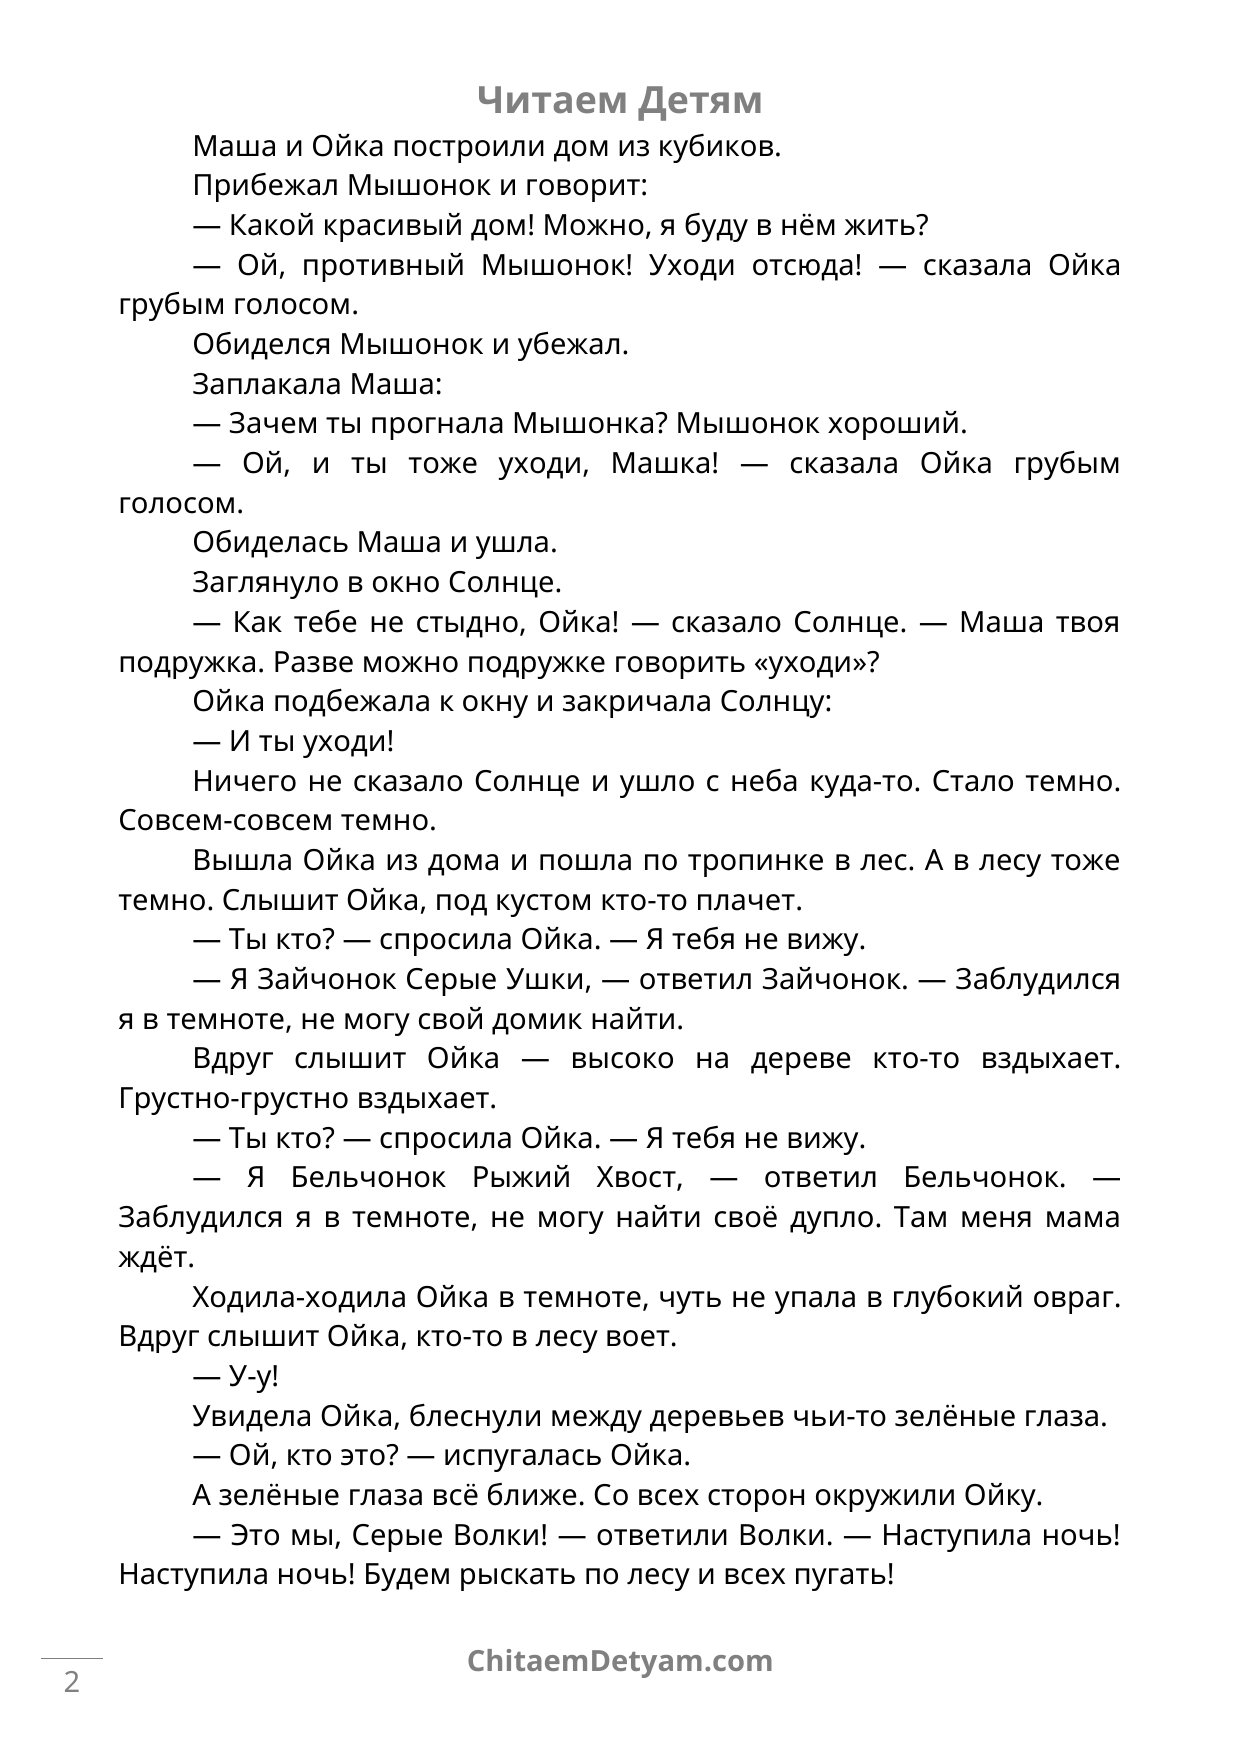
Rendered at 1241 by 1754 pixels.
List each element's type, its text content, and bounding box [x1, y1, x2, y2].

text Увидела Ойка, блеснули между деревьев чьи-то зелёные глаза. [118, 1395, 1122, 1434]
text — Ой, кто это? — испугалась Ойка. [118, 1434, 1122, 1474]
text Маша и Ойка построили дом из кубиков. [118, 125, 1122, 164]
text — У-у! [118, 1355, 1122, 1395]
text — Какой красивый дом! Можно, я буду в нём жить? [118, 204, 1122, 244]
text — И ты уходи! [118, 720, 1122, 760]
text — Как тебе не стыдно, Ойка! — сказало Солнце. — Маша твоя подружка. Разве можно подружке говорить «уходи»? [118, 601, 1122, 681]
text — Ой, и ты тоже уходи, Машка! — сказала Ойка грубым голосом. [118, 442, 1122, 522]
text — Я Бельчонок Рыжий Хвост, — ответил Бельчонок. — Заблудился я в темноте, не могу найти своё дупло. Там меня мама ждёт. [118, 1157, 1122, 1276]
text — Ой, противный Мышонок! Уходи отсюда! — сказала Ойка грубым голосом. [118, 244, 1122, 323]
text Ходила-ходила Ойка в темноте, чуть не упала в глубокий овраг. Вдруг слышит Ойка, кто-то в лесу воет. [118, 1276, 1122, 1355]
text Обиделся Мышонок и убежал. [118, 323, 1122, 363]
text Ойка подбежала к окну и закричала Солнцу: [118, 681, 1122, 720]
text Заглянуло в окно Солнце. [118, 561, 1122, 601]
text — Зачем ты прогнала Мышонка? Мышонок хороший. [118, 403, 1122, 442]
text Заплакала Маша: [118, 363, 1122, 403]
text Обиделась Маша и ушла. [118, 522, 1122, 561]
text — Ты кто? — спросила Ойка. — Я тебя не вижу. [118, 1117, 1122, 1157]
text Вдруг слышит Ойка — высоко на дереве кто-то вздыхает. Грустно-грустно вздыхает. [118, 1038, 1122, 1117]
text А зелёные глаза всё ближе. Со всех сторон окружили Ойку. [118, 1474, 1122, 1514]
text Вышла Ойка из дома и пошла по тропинке в лес. А в лесу тоже темно. Слышит Ойка, под кустом кто-то плачет. [118, 839, 1122, 919]
text — Ты кто? — спросила Ойка. — Я тебя не вижу. [118, 919, 1122, 958]
text Ничего не сказало Солнце и ушло с неба куда-то. Стало темно. Совсем-совсем темно. [118, 760, 1122, 839]
text Прибежал Мышонок и говорит: [118, 164, 1122, 204]
text — Я Зайчонок Серые Ушки, — ответил Зайчонок. — Заблудился я в темноте, не могу свой домик найти. [118, 958, 1122, 1038]
text — Это мы, Серые Волки! — ответили Волки. — Наступила ночь! Наступила ночь! Будем рыскать по лесу и всех пугать! [118, 1514, 1122, 1593]
